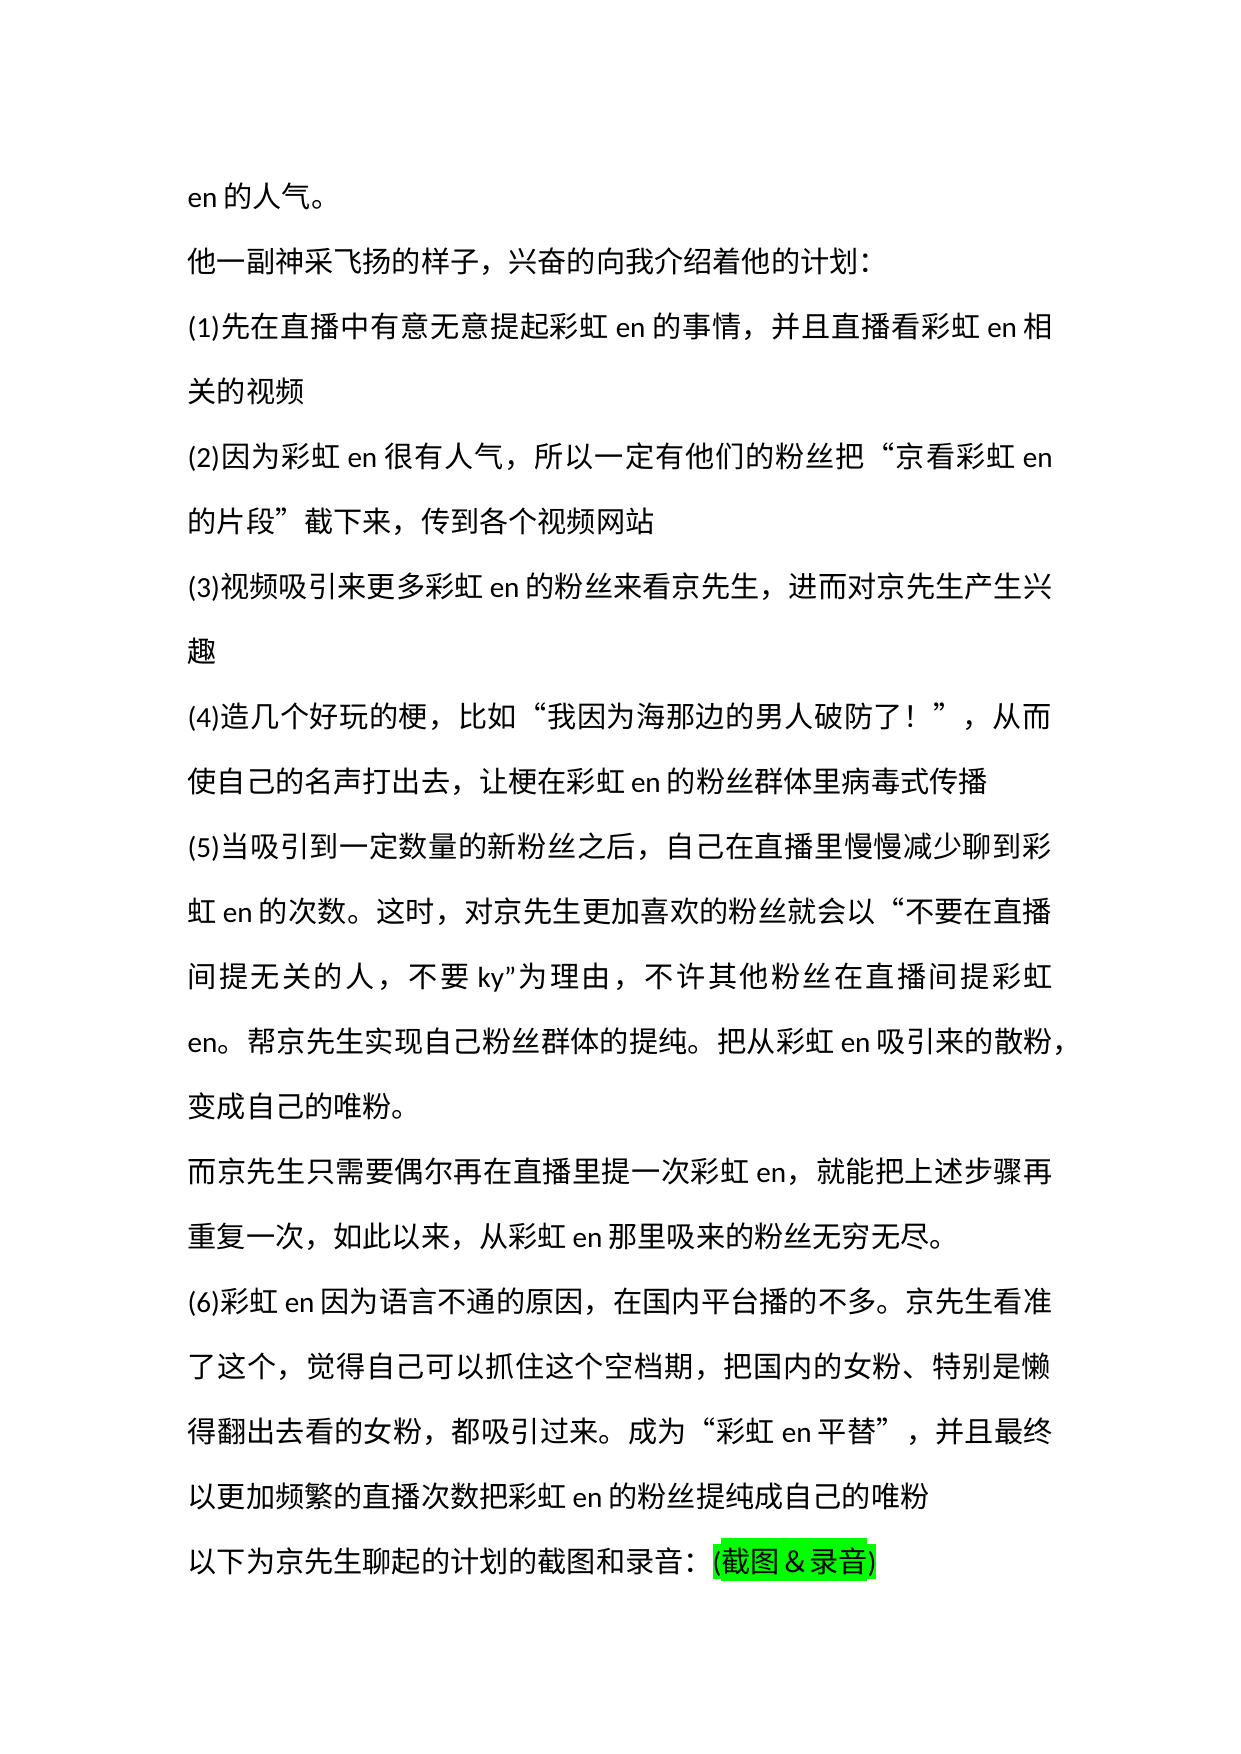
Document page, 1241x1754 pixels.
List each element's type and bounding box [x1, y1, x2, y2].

list [187, 162, 1053, 1592]
